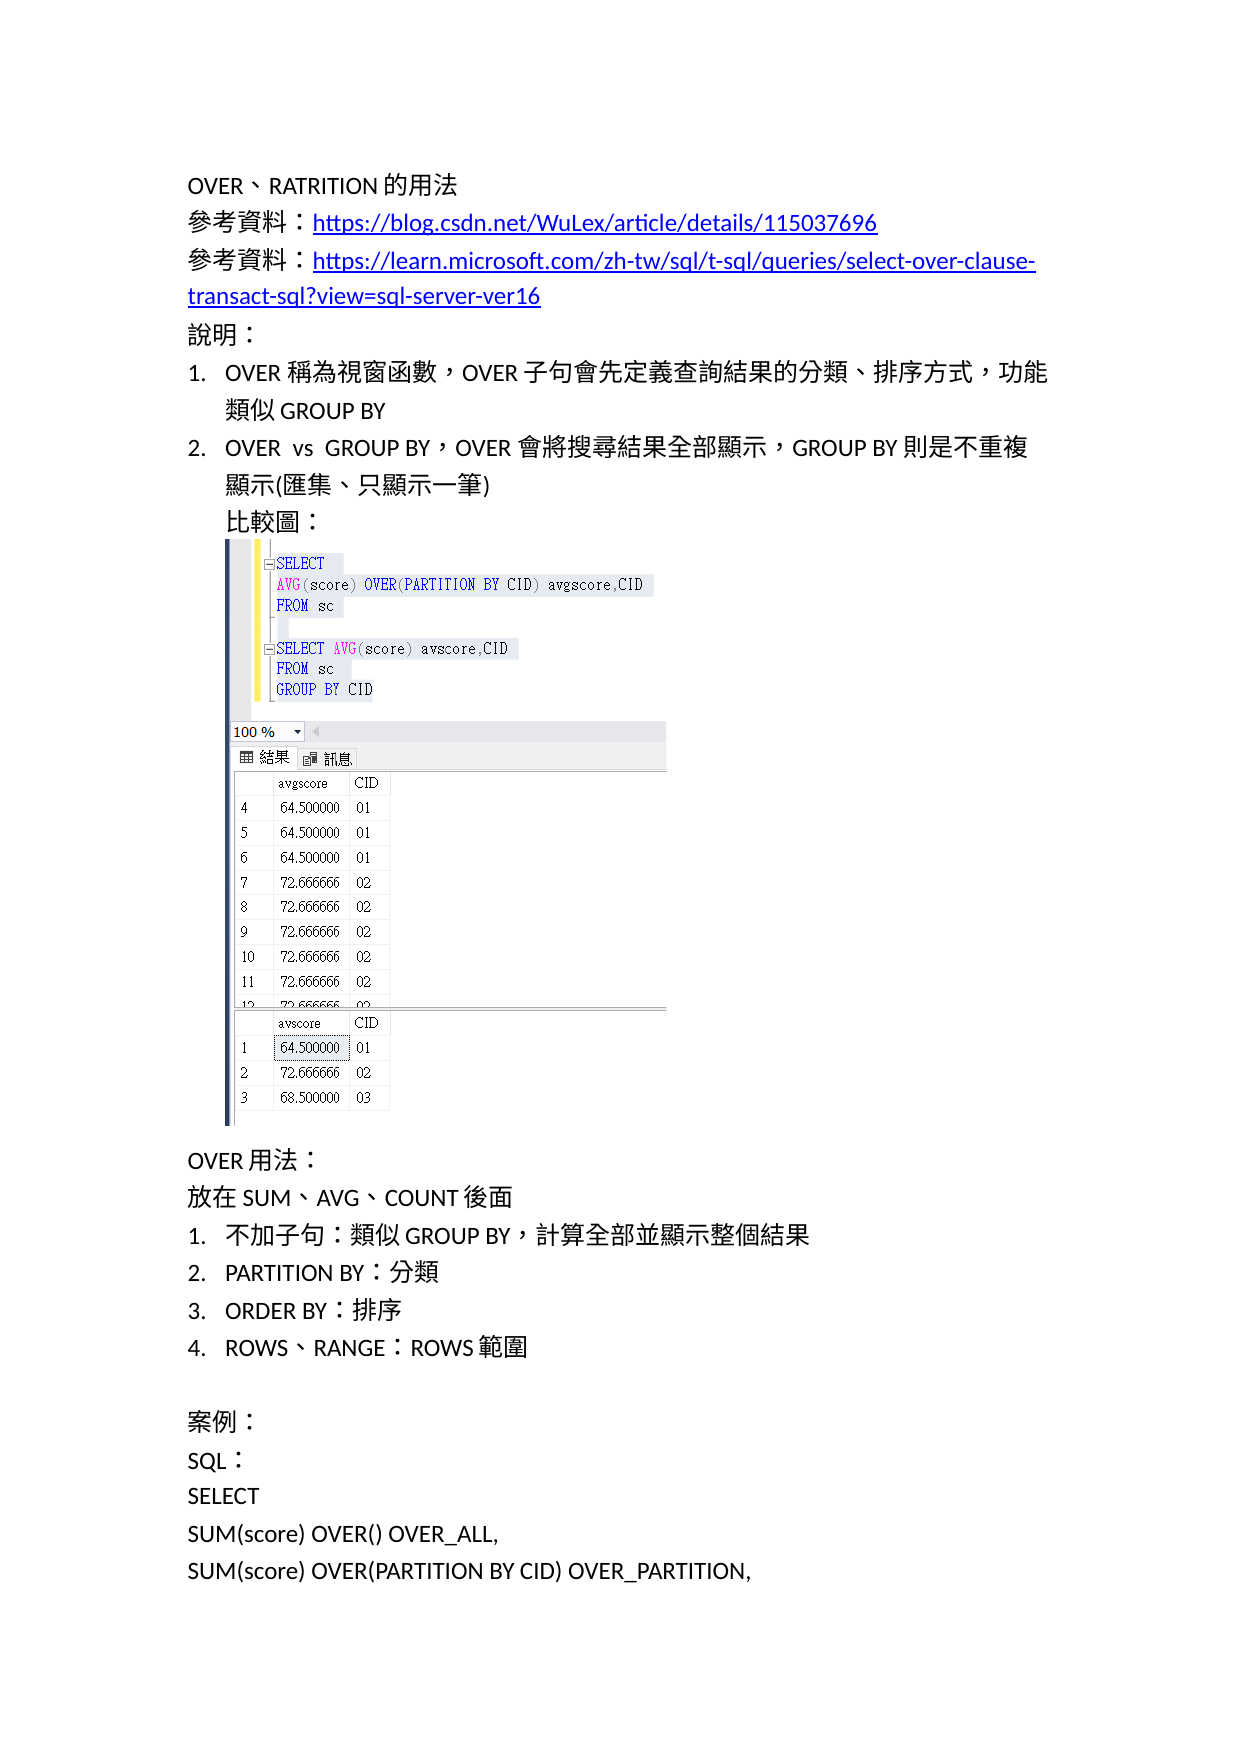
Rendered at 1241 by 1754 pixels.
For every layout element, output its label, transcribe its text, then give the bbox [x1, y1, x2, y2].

list OVER vs GROUP BY，OVER 會將搜尋結果全部顯示，GROUP BY 則是不重複顯示(匯集、只顯示一筆) [187, 427, 1053, 502]
picture [225, 539, 667, 1126]
text 參考資料：https://learn.microsoft.com/zh-tw/sql/t-sql/queries/select-over-clause-transact-sql?view=sql-server-ver16 [187, 239, 1053, 314]
text SQL： [187, 1439, 1053, 1477]
text SUM(score) OVER() OVER_ALL, [187, 1514, 1053, 1552]
text SELECT [187, 1477, 1053, 1514]
text 參考資料：https://blog.csdn.net/WuLex/article/details/115037696 [187, 202, 1053, 239]
list PARTITION BY：分類 [187, 1252, 1053, 1289]
text SUM(score) OVER(PARTITION BY CID) OVER_PARTITION, [187, 1552, 1053, 1589]
text 放在SUM、AVG、COUNT後面 [187, 1177, 1053, 1214]
text OVER、RATRITION的用法 [187, 164, 1053, 202]
text 案例： [187, 1402, 1053, 1439]
list 不加子句：類似GROUP BY，計算全部並顯示整個結果 [187, 1214, 1053, 1252]
list 比較圖： [225, 502, 1053, 539]
list ROWS、RANGE：ROWS範圍 [187, 1327, 1053, 1364]
list OVER 稱為視窗函數，OVER子句會先定義查詢結果的分類、排序方式，功能類似GROUP BY [187, 352, 1053, 427]
text 說明： [187, 314, 1053, 352]
text OVER用法： [187, 1139, 1053, 1177]
list ORDER BY：排序 [187, 1289, 1053, 1327]
